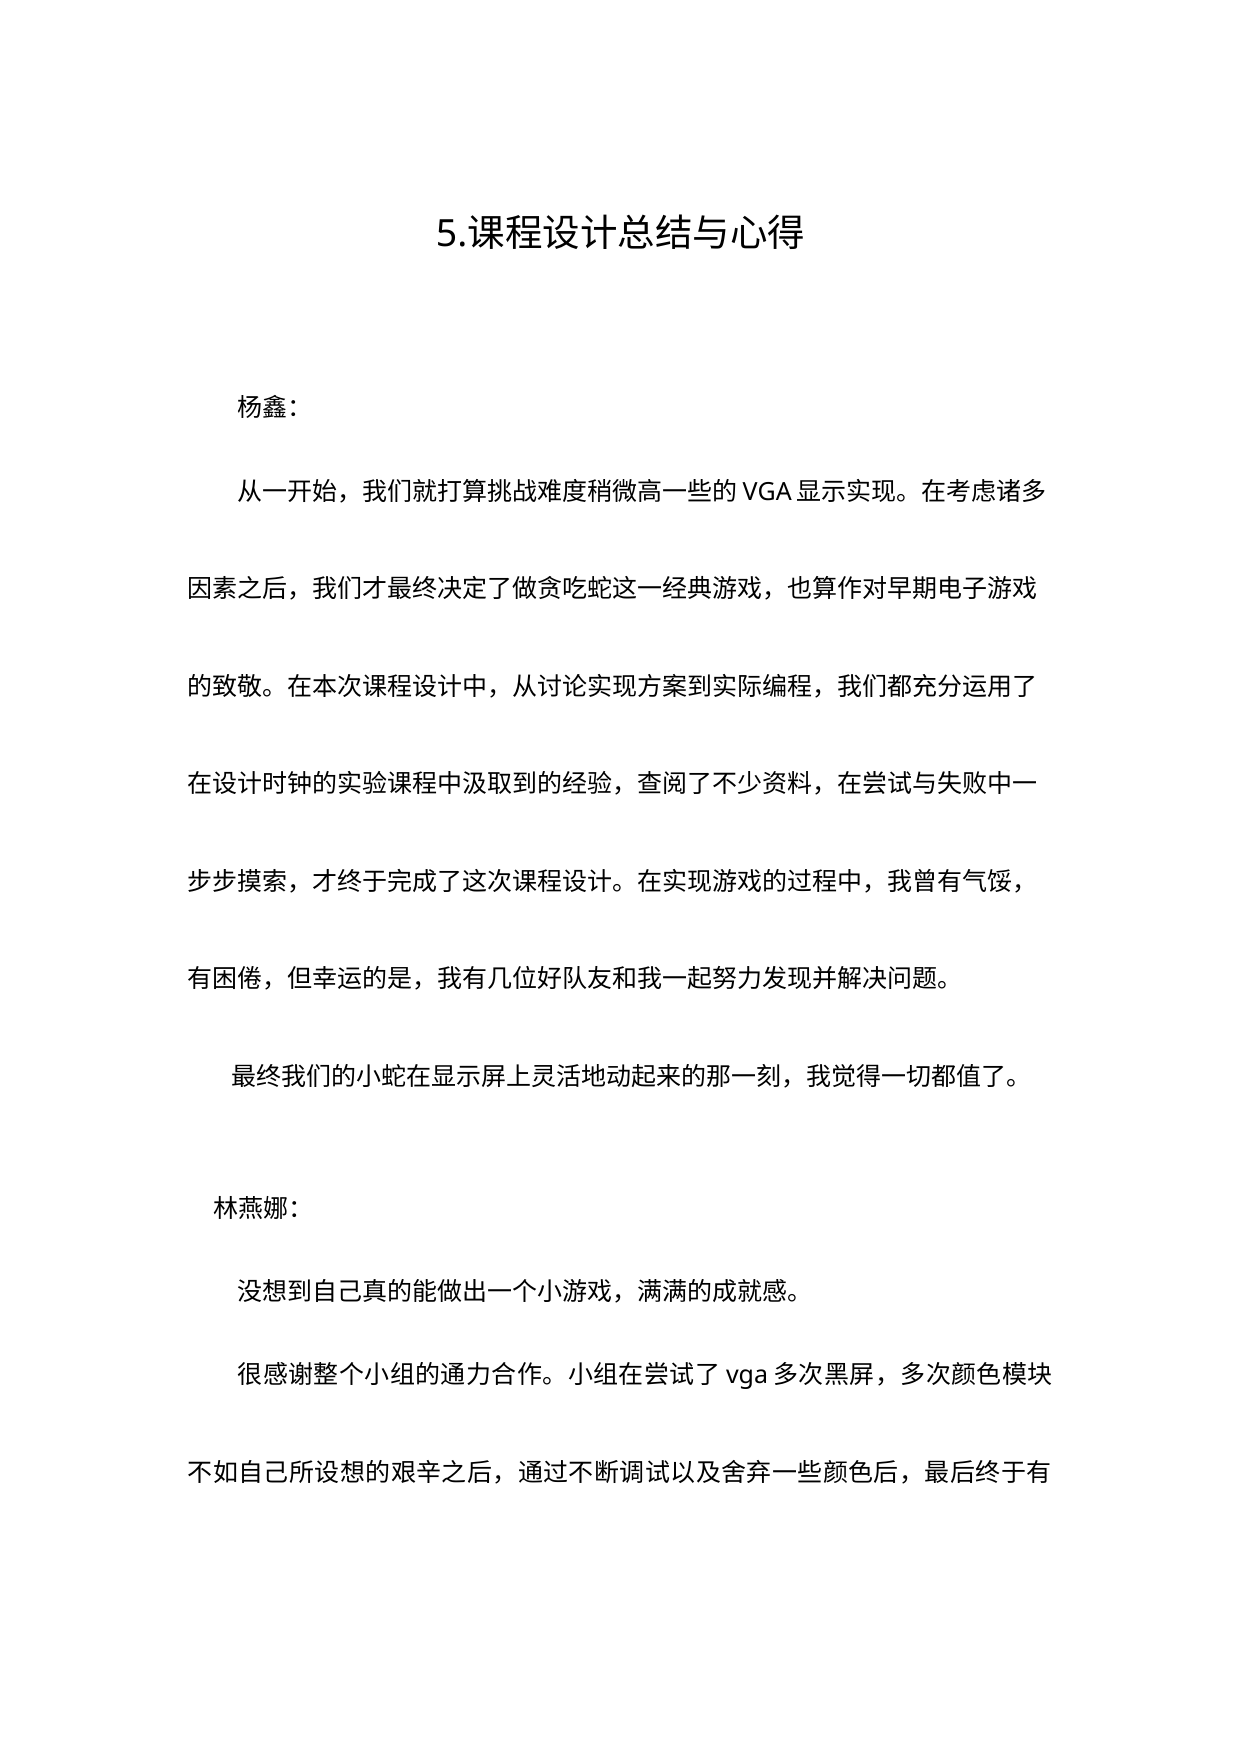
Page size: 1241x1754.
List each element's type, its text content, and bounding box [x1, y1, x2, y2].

text 从一开始，我们就打算挑战难度稍微高一些的VGA显示实现。在考虑诸多因素之后，我们才最终决定了做贪吃蛇这一经典游戏，也算作对早期电子游戏的致敬。在本次课程设计中，从讨论实现方案到实际编程，我们都充分运用了在设计时钟的实验课程中汲取到的经验，查阅了不少资料，在尝试与失败中一步步摸索，才终于完成了这次课程设计。在实现游戏的过程中，我曾有气馁，有困倦，但幸运的是，我有几位好队友和我一起努力发现并解决问题。 最终我们的小蛇在显示屏上灵活地动起来的那一刻，我觉得一切都值了。 [187, 457, 1053, 1107]
subtitle 5.课程设计总结与心得 [187, 197, 1053, 262]
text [187, 1341, 1053, 1503]
text 杨鑫： [187, 373, 1053, 438]
text 没想到自己真的能做出一个小游戏，满满的成就感。 [187, 1257, 1053, 1322]
text 林燕娜： [187, 1174, 1053, 1239]
